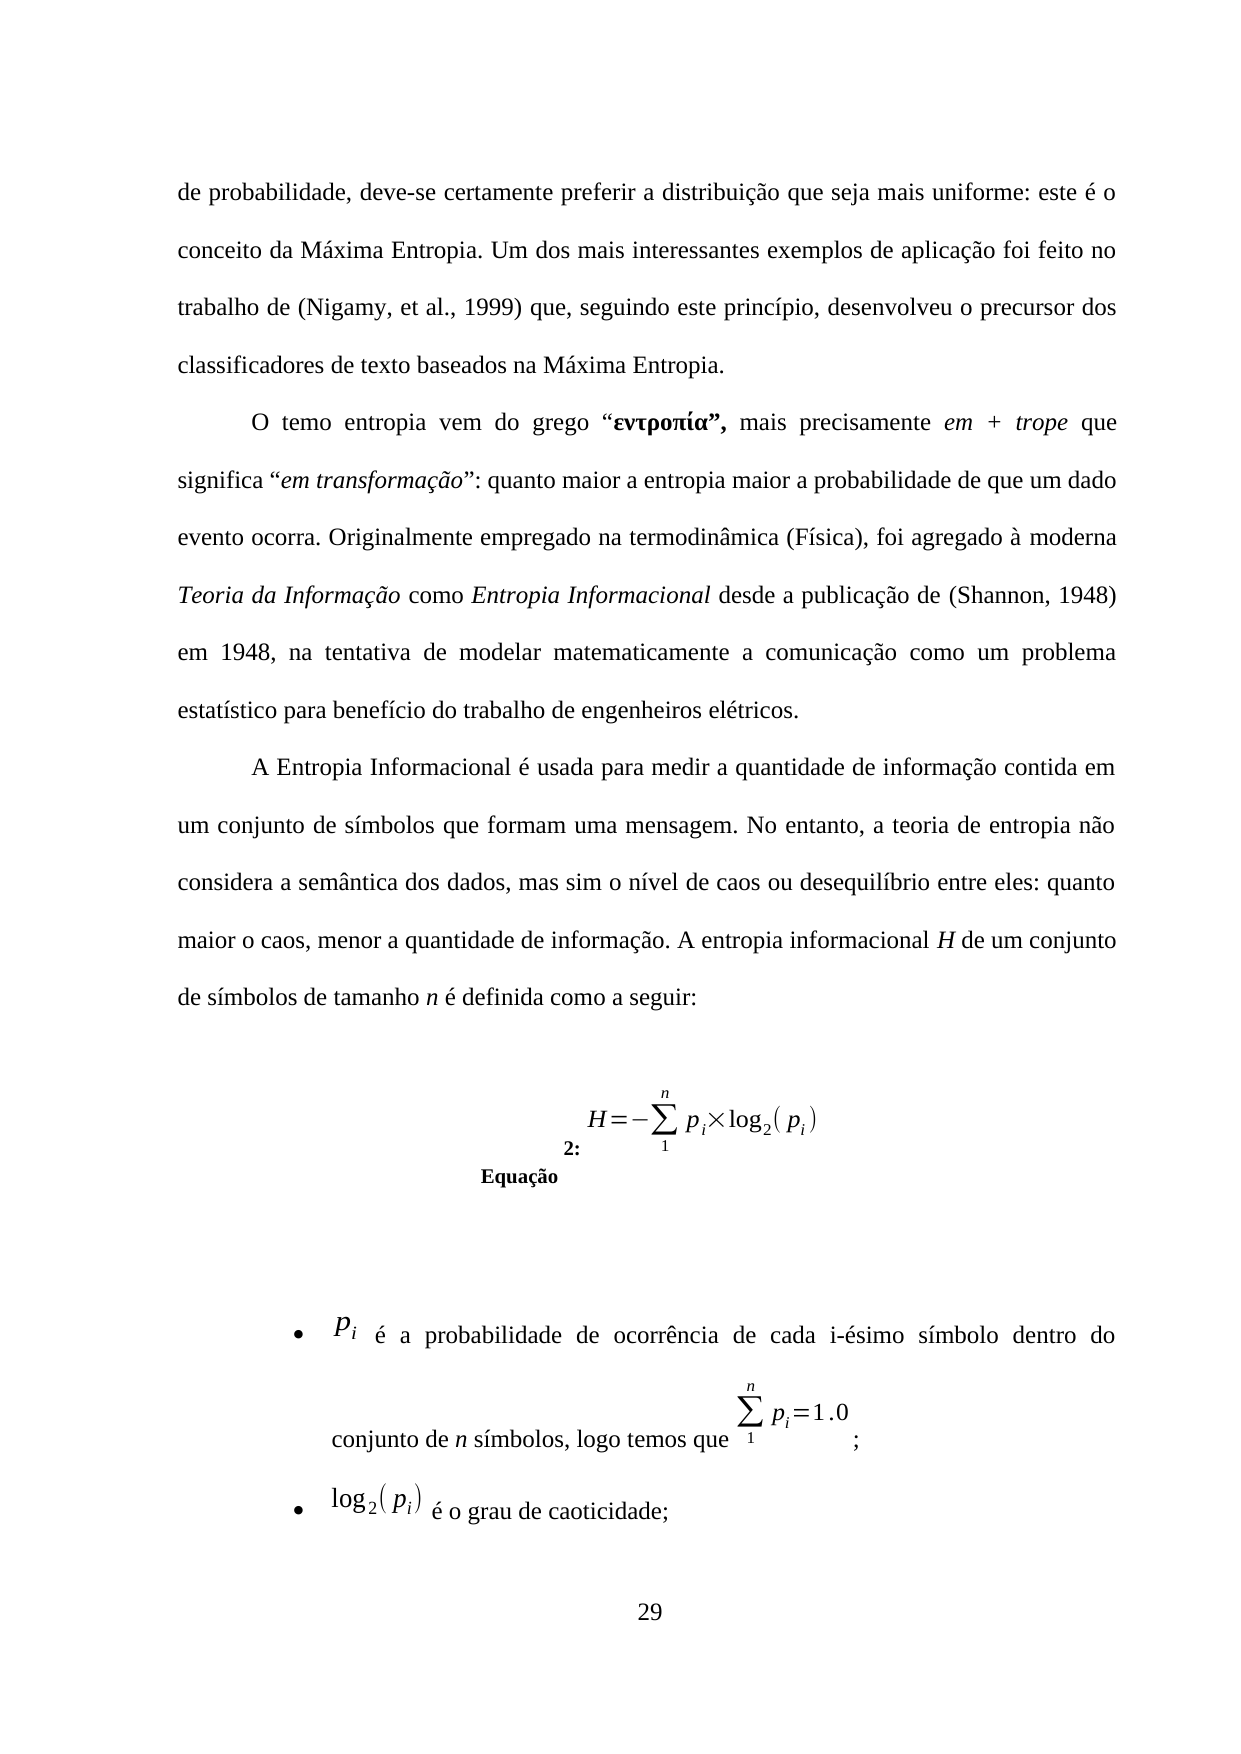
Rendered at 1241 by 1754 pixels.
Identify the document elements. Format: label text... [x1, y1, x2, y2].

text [177, 177, 1117, 378]
text A Entropia Informacional é usada para medir a quantidade de informação contida em um conjunto de símbolos que formam uma mensagem. No entanto, a teoria de entropia não considera a semântica dos dados, mas sim o nível de caos ou desequilíbrio entre eles: quanto maior o caos, menor a quantidade de informação. A entropia informacional H de um conjunto de símbolos de tamanho n é definida como a seguir: [177, 752, 1117, 1011]
list é a probabilidade de ocorrência de cada i-ésimo símbolo dentro do conjunto de n símbolos, logo temos que ; [294, 1306, 1117, 1453]
text O temo entropia vem do grego “εντροπία”, mais precisamente em + trope que significa “em transformação”: quanto maior a entropia maior a probabilidade de que um dado evento ocorra. Originalmente empregado na termodinâmica (Física), foi agregado à moderna Teoria da Informação como Entropia Informacional desde a publicação de em 1948, na tentativa de modelar matematicamente a comunicação como um problema estatístico para benefício do trabalho de engenheiros elétricos. [177, 407, 1117, 723]
list é o grau de caoticidade; [294, 1482, 1117, 1524]
